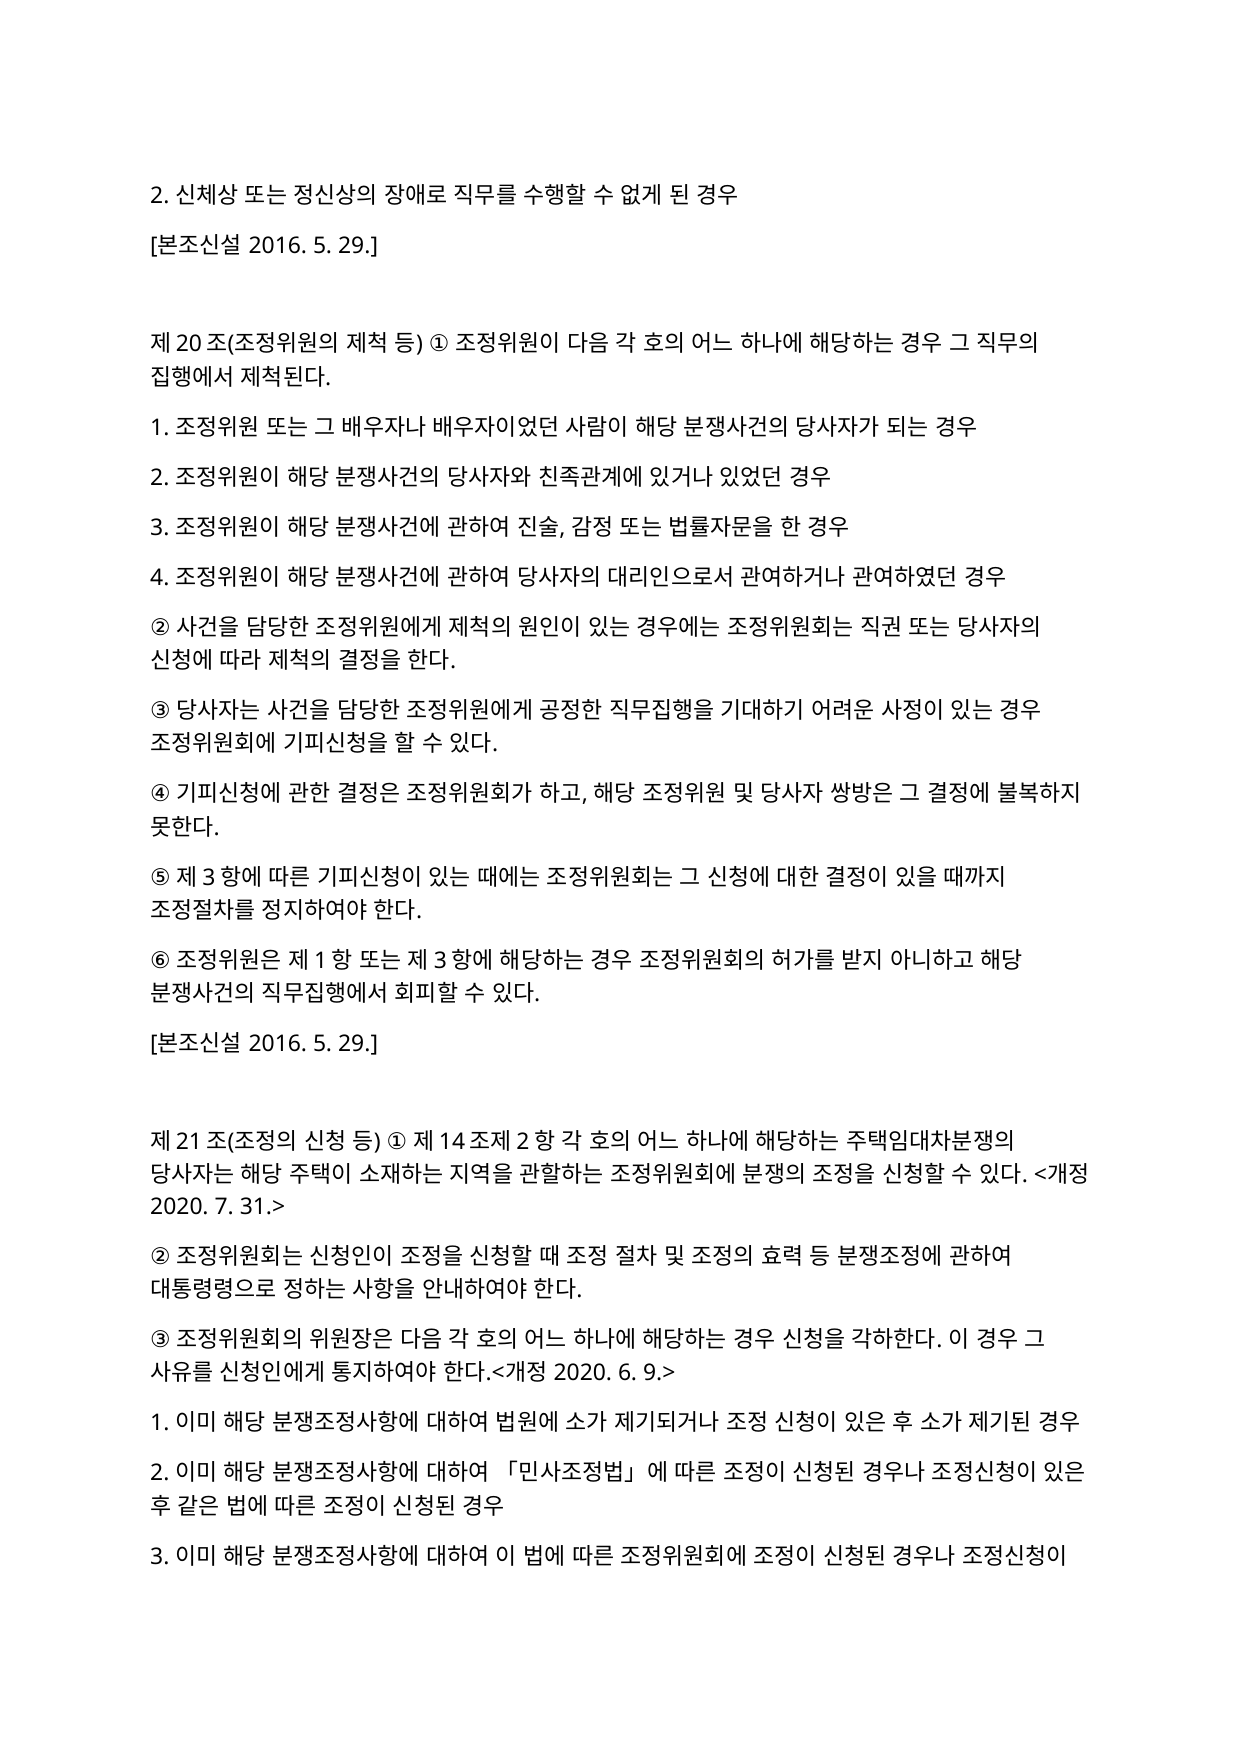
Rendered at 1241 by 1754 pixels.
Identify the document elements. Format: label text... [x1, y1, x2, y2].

text ③ 당사자는 사건을 담당한 조정위원에게 공정한 직무집행을 기대하기 어려운 사정이 있는 경우 조정위원회에 기피신청을 할 수 있다. [150, 692, 1090, 758]
text 1. 조정위원 또는 그 배우자나 배우자이었던 사람이 해당 분쟁사건의 당사자가 되는 경우 [150, 408, 1090, 442]
text ② 사건을 담당한 조정위원에게 제척의 원인이 있는 경우에는 조정위원회는 직권 또는 당사자의 신청에 따라 제척의 결정을 한다. [150, 608, 1090, 675]
text 2. 조정위원이 해당 분쟁사건의 당사자와 친족관계에 있거나 있었던 경우 [150, 458, 1090, 492]
text 제21조(조정의 신청 등) ① 제14조제2항 각 호의 어느 하나에 해당하는 주택임대차분쟁의 당사자는 해당 주택이 소재하는 지역을 관할하는 조정위원회에 분쟁의 조정을 신청할 수 있다. <개정 2020. 7. 31.> [150, 1123, 1090, 1221]
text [150, 1537, 1090, 1571]
text 3. 조정위원이 해당 분쟁사건에 관하여 진술, 감정 또는 법률자문을 한 경우 [150, 508, 1090, 542]
text 2. 신체상 또는 정신상의 장애로 직무를 수행할 수 없게 된 경우 [150, 177, 1090, 211]
text 2. 이미 해당 분쟁조정사항에 대하여 「민사조정법」에 따른 조정이 신청된 경우나 조정신청이 있은 후 같은 법에 따른 조정이 신청된 경우 [150, 1454, 1090, 1521]
text [본조신설 2016. 5. 29.] [150, 227, 1090, 261]
text 제20조(조정위원의 제척 등) ① 조정위원이 다음 각 호의 어느 하나에 해당하는 경우 그 직무의 집행에서 제척된다. [150, 325, 1090, 392]
text ③ 조정위원회의 위원장은 다음 각 호의 어느 하나에 해당하는 경우 신청을 각하한다. 이 경우 그 사유를 신청인에게 통지하여야 한다.<개정 2020. 6. 9.> [150, 1321, 1090, 1388]
text ② 조정위원회는 신청인이 조정을 신청할 때 조정 절차 및 조정의 효력 등 분쟁조정에 관하여 대통령령으로 정하는 사항을 안내하여야 한다. [150, 1238, 1090, 1304]
text 4. 조정위원이 해당 분쟁사건에 관하여 당사자의 대리인으로서 관여하거나 관여하였던 경우 [150, 558, 1090, 592]
text 1. 이미 해당 분쟁조정사항에 대하여 법원에 소가 제기되거나 조정 신청이 있은 후 소가 제기된 경우 [150, 1404, 1090, 1438]
text ⑥ 조정위원은 제1항 또는 제3항에 해당하는 경우 조정위원회의 허가를 받지 아니하고 해당 분쟁사건의 직무집행에서 회피할 수 있다. [150, 942, 1090, 1008]
text ④ 기피신청에 관한 결정은 조정위원회가 하고, 해당 조정위원 및 당사자 쌍방은 그 결정에 불복하지 못한다. [150, 775, 1090, 842]
text ⑤ 제3항에 따른 기피신청이 있는 때에는 조정위원회는 그 신청에 대한 결정이 있을 때까지 조정절차를 정지하여야 한다. [150, 858, 1090, 925]
text [본조신설 2016. 5. 29.] [150, 1025, 1090, 1058]
